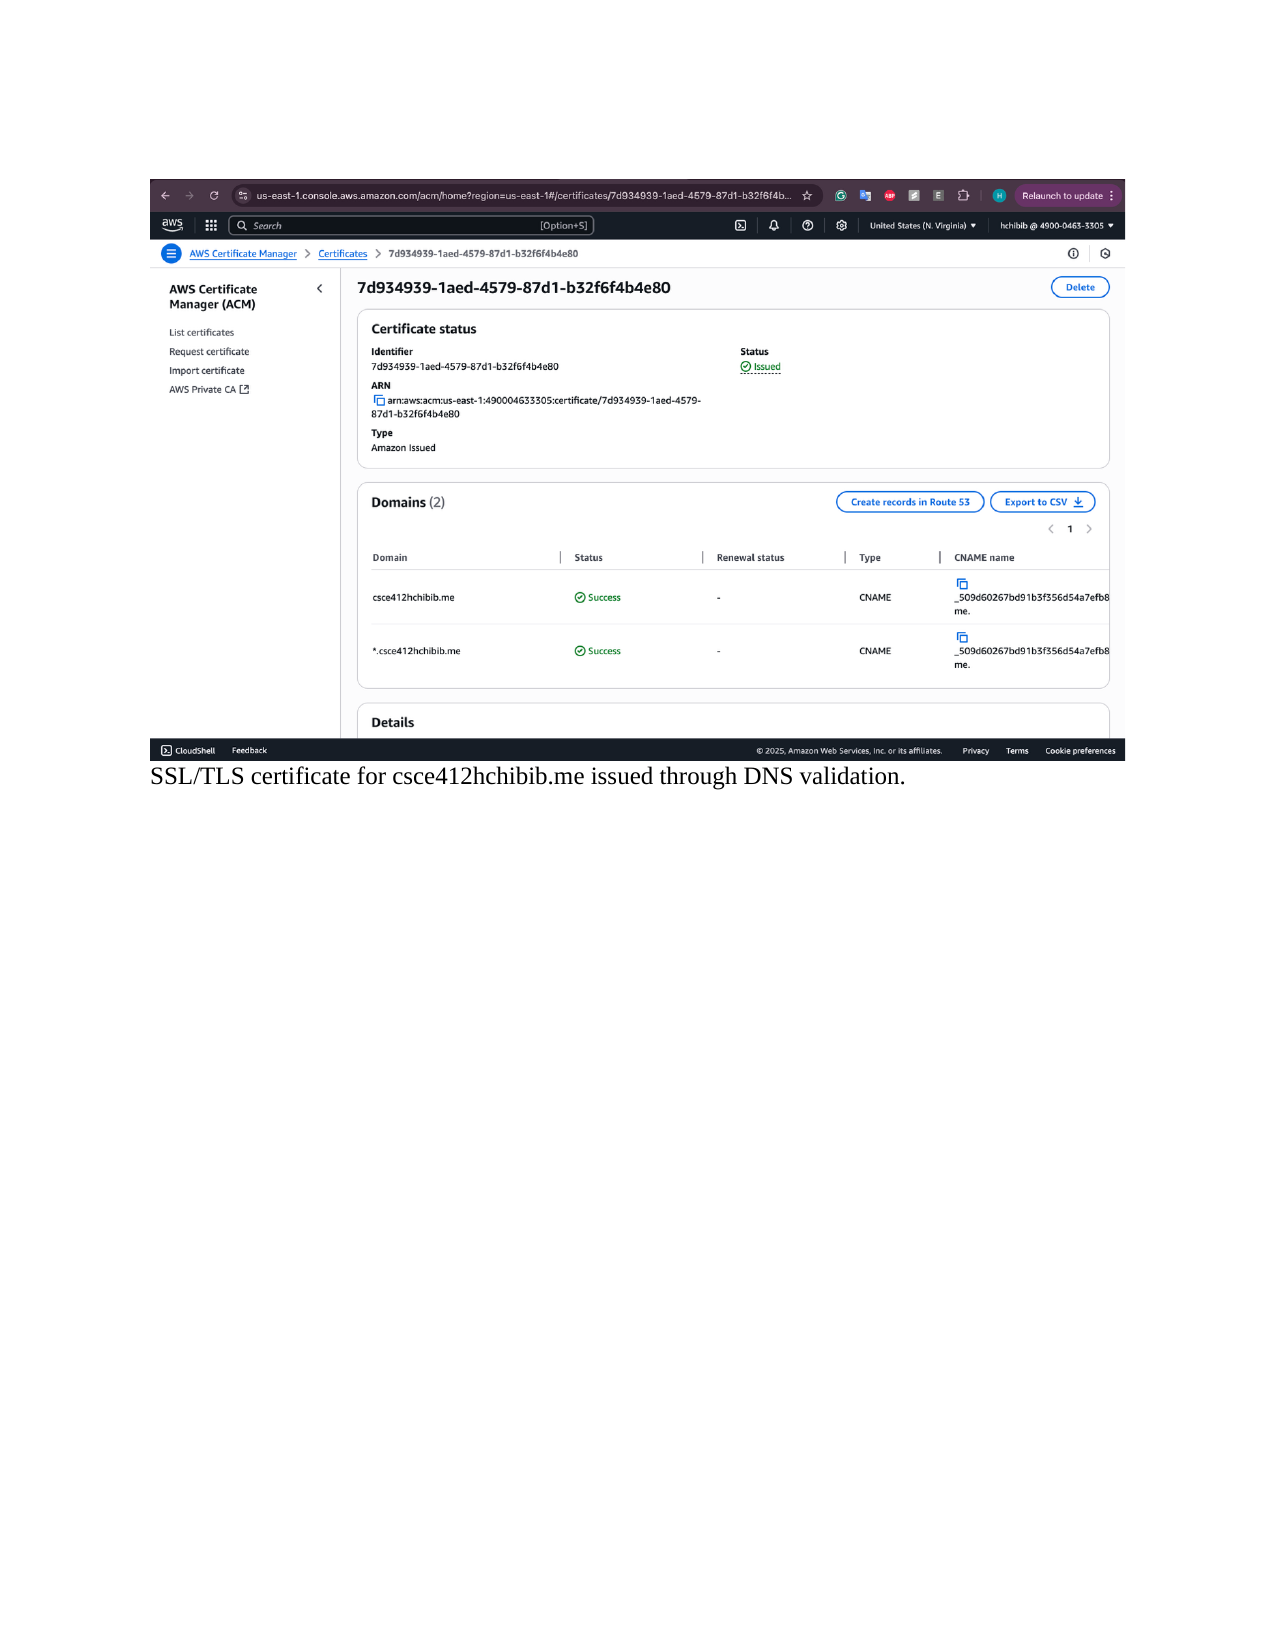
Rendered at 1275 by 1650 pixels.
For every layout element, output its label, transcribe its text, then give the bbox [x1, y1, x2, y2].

picture [150, 179, 1125, 761]
text SSL/TLS certificate for csce412hchibib.me issued through DNS validation. [150, 761, 1125, 789]
